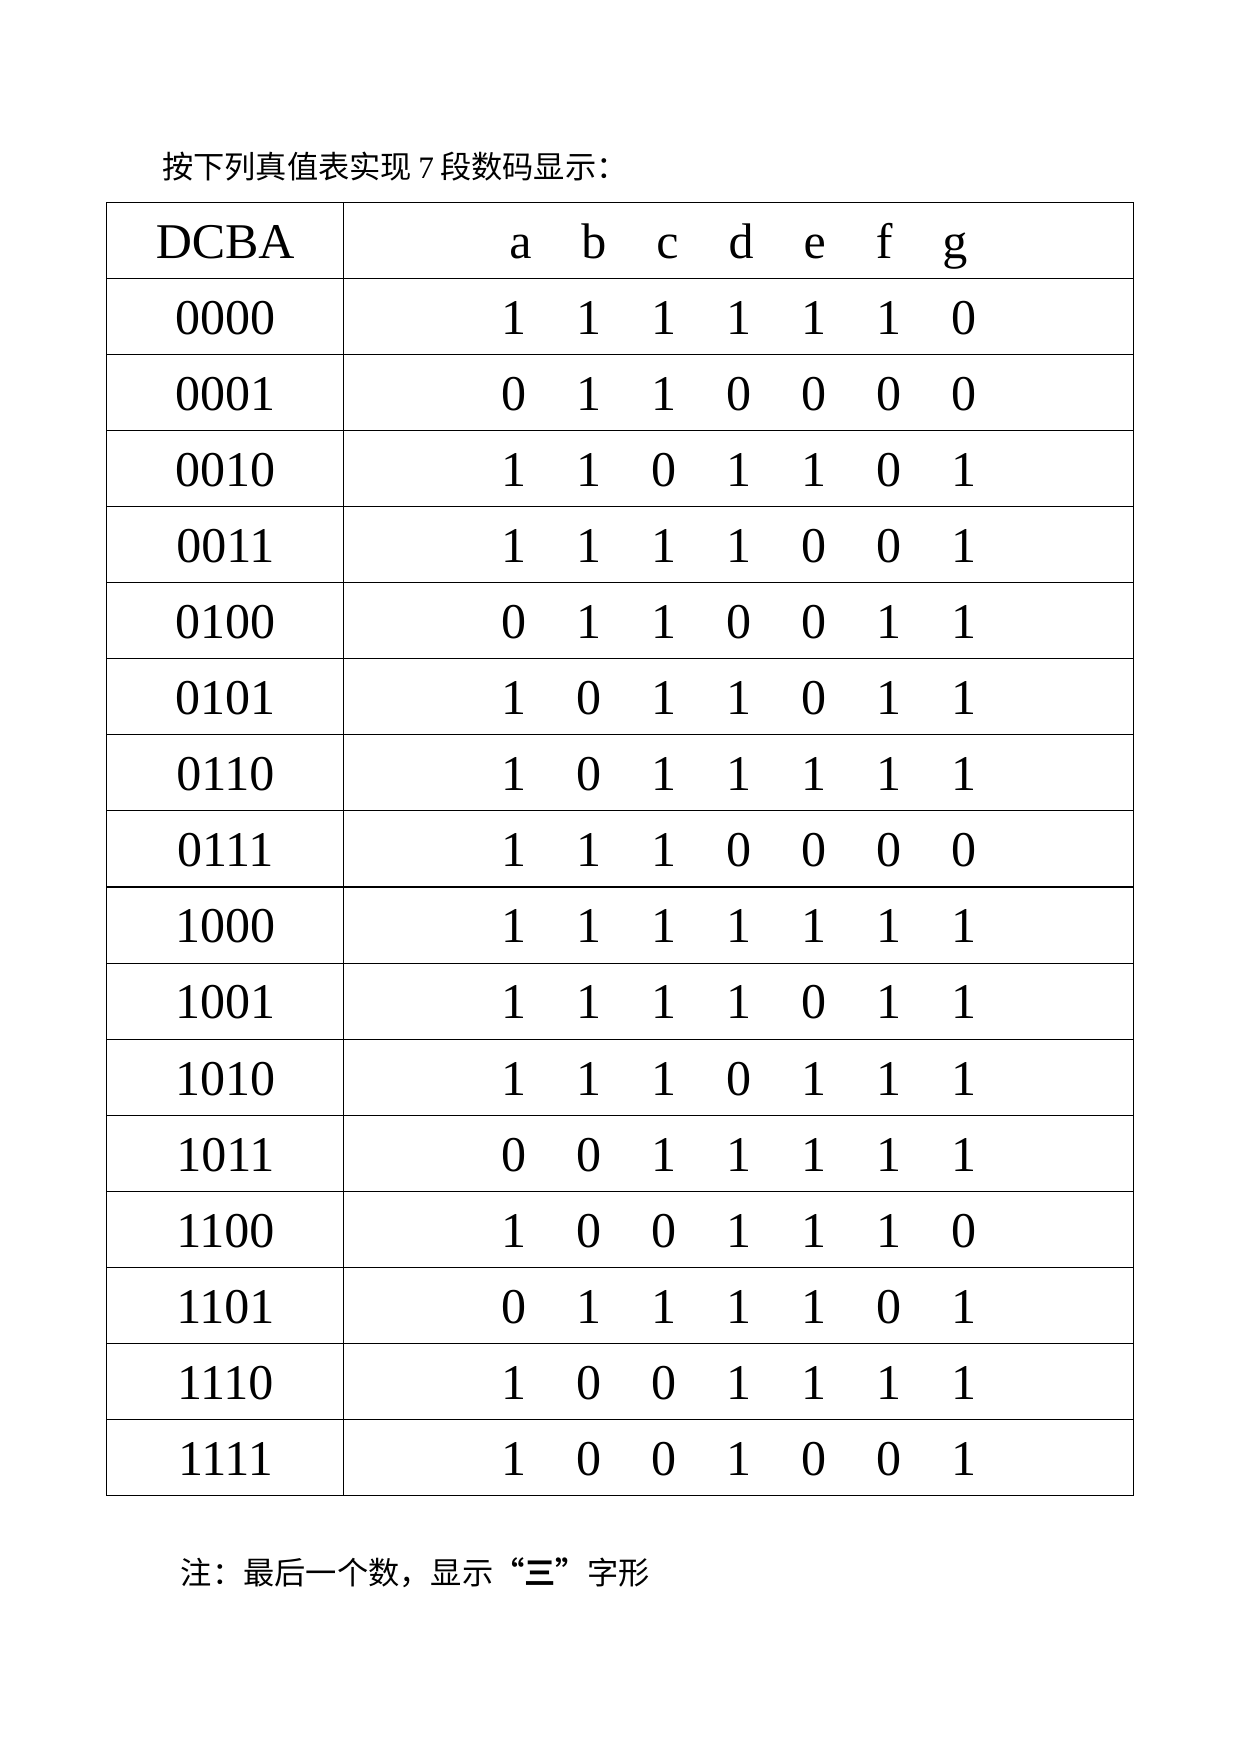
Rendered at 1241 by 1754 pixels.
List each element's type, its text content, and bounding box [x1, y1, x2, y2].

table_cell 1 1 1 1 0 0 1 [344, 507, 1133, 582]
table_header a b c d e f g [344, 203, 1133, 278]
text 注：最后一个数，显示“三”字形 [118, 1533, 1122, 1608]
table_cell 0 1 1 1 1 0 1 [344, 1268, 1133, 1343]
text 按下列真值表实现7段数码显示： [118, 127, 1122, 202]
table_cell 1 0 1 1 0 1 1 [344, 659, 1133, 734]
table_cell 1101 [107, 1268, 343, 1343]
table_cell 0000 [107, 279, 343, 354]
table_cell 1111 [107, 1420, 343, 1495]
table_cell 1 0 1 1 1 1 1 [344, 735, 1133, 810]
table_cell 1 0 0 1 1 1 1 [344, 1344, 1133, 1419]
table_cell 0110 [107, 735, 343, 810]
table_cell 1010 [107, 1040, 343, 1114]
table_cell 1 1 1 1 1 1 1 [344, 888, 1133, 962]
table_cell 0 1 1 0 0 1 1 [344, 583, 1133, 658]
table_cell 0 0 1 1 1 1 1 [344, 1116, 1133, 1191]
table_header DCBA [107, 203, 343, 278]
table_cell 1 1 0 1 1 0 1 [344, 431, 1133, 506]
table_cell 1011 [107, 1116, 343, 1191]
table_cell 0001 [107, 355, 343, 430]
table_cell 0111 [107, 811, 343, 886]
table_cell 0010 [107, 431, 343, 506]
table_cell 1 0 0 1 1 1 0 [344, 1192, 1133, 1267]
table_cell 0 1 1 0 0 0 0 [344, 355, 1133, 430]
table_cell 1001 [107, 964, 343, 1038]
table_cell 1000 [107, 888, 343, 962]
table_cell 1 0 0 1 0 0 1 [344, 1420, 1133, 1495]
table_cell 0011 [107, 507, 343, 582]
table_cell 1 1 1 0 0 0 0 [344, 811, 1133, 886]
table_cell 1 1 1 1 1 1 0 [344, 279, 1133, 354]
table_cell 1 1 1 1 0 1 1 [344, 964, 1133, 1038]
table_cell 0100 [107, 583, 343, 658]
table_cell 0101 [107, 659, 343, 734]
table_cell 1 1 1 0 1 1 1 [344, 1040, 1133, 1114]
table_cell 1100 [107, 1192, 343, 1267]
table_cell 1110 [107, 1344, 343, 1419]
